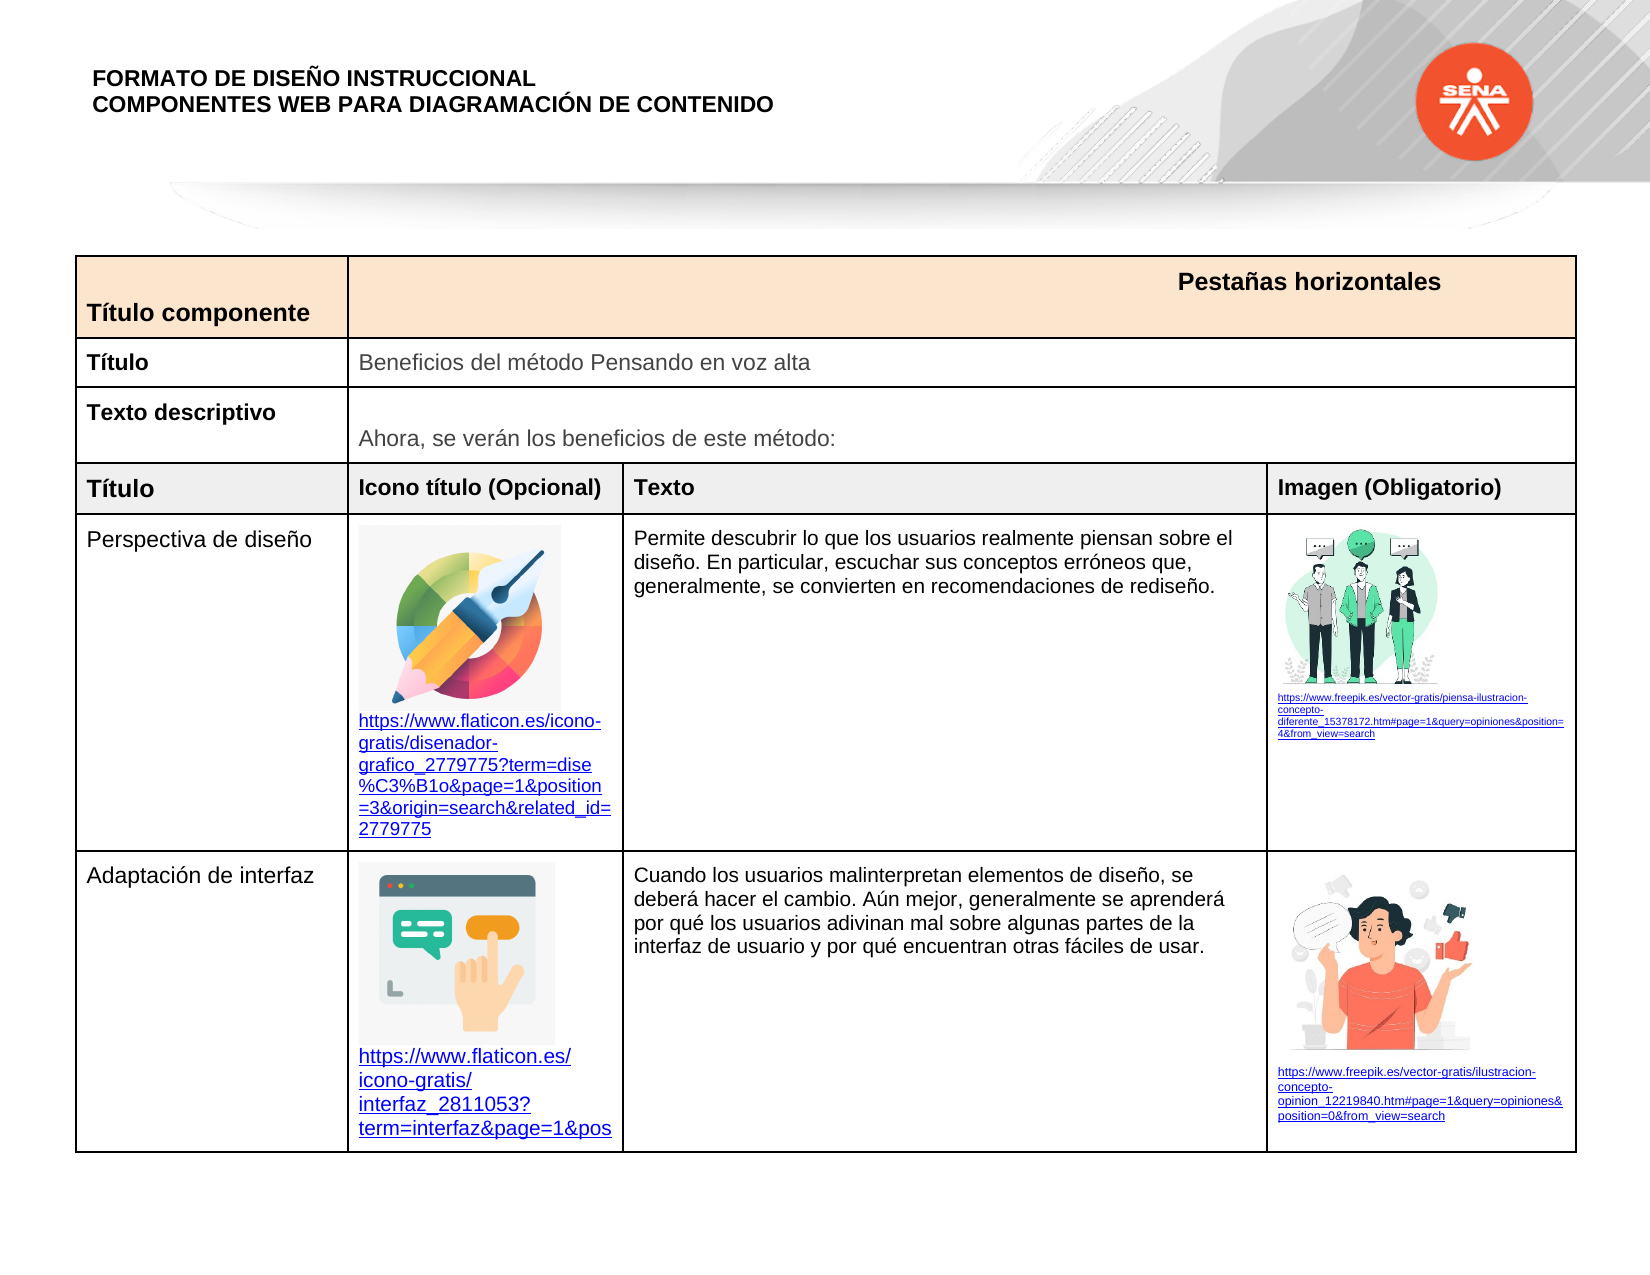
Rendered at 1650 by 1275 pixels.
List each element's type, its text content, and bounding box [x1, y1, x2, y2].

picture [0, 0, 1650, 229]
table_cell Permite descubrir lo que los usuarios realmente piensan sobre el diseño. En particular, escuchar sus conceptos erróneos que, generalmente, se convierten en recomendaciones de rediseño. [624, 515, 1266, 850]
table_cell Imagen (Obligatorio) [1268, 464, 1575, 513]
table_cell https://www.flaticon.es/icono-gratis/interfaz_2811053?term=interfaz&page=1&position=10&origin=search&related_id=2811053 [349, 852, 622, 1151]
table_cell Ahora, se verán los beneficios de este método: [349, 388, 1575, 462]
table_cell https://www.freepik.es/vector-gratis/ilustracion-concepto-opinion_12219840.htm#page=1&query=opiniones&position=0&from_view=search [1268, 852, 1575, 1151]
table_cell Beneficios del método Pensando en voz alta [349, 339, 1575, 386]
picture [1277, 862, 1481, 1065]
table_cell Icono título (Opcional) [349, 464, 622, 513]
table_cell Perspectiva de diseño [77, 515, 347, 850]
picture [358, 862, 556, 1045]
table_header Pestañas horizontales [349, 257, 1575, 337]
picture [1277, 525, 1444, 692]
table_header Título componente [77, 257, 347, 337]
table_cell Título [77, 339, 347, 386]
table_cell https://www.freepik.es/vector-gratis/piensa-ilustracion-concepto-diferente_15378172.htm#page=1&query=opiniones&position=4&from_view=search [1268, 515, 1575, 850]
table_cell Texto descriptivo [77, 388, 347, 462]
table_cell https://www.flaticon.es/icono-gratis/disenador-grafico_2779775?term=dise%C3%B1o&page=1&position=3&origin=search&related_id=2779775 [349, 515, 622, 850]
picture [358, 525, 561, 711]
table_cell Texto [624, 464, 1266, 513]
table_cell Adaptación de interfaz [77, 852, 347, 1151]
table_cell Título [77, 464, 347, 513]
